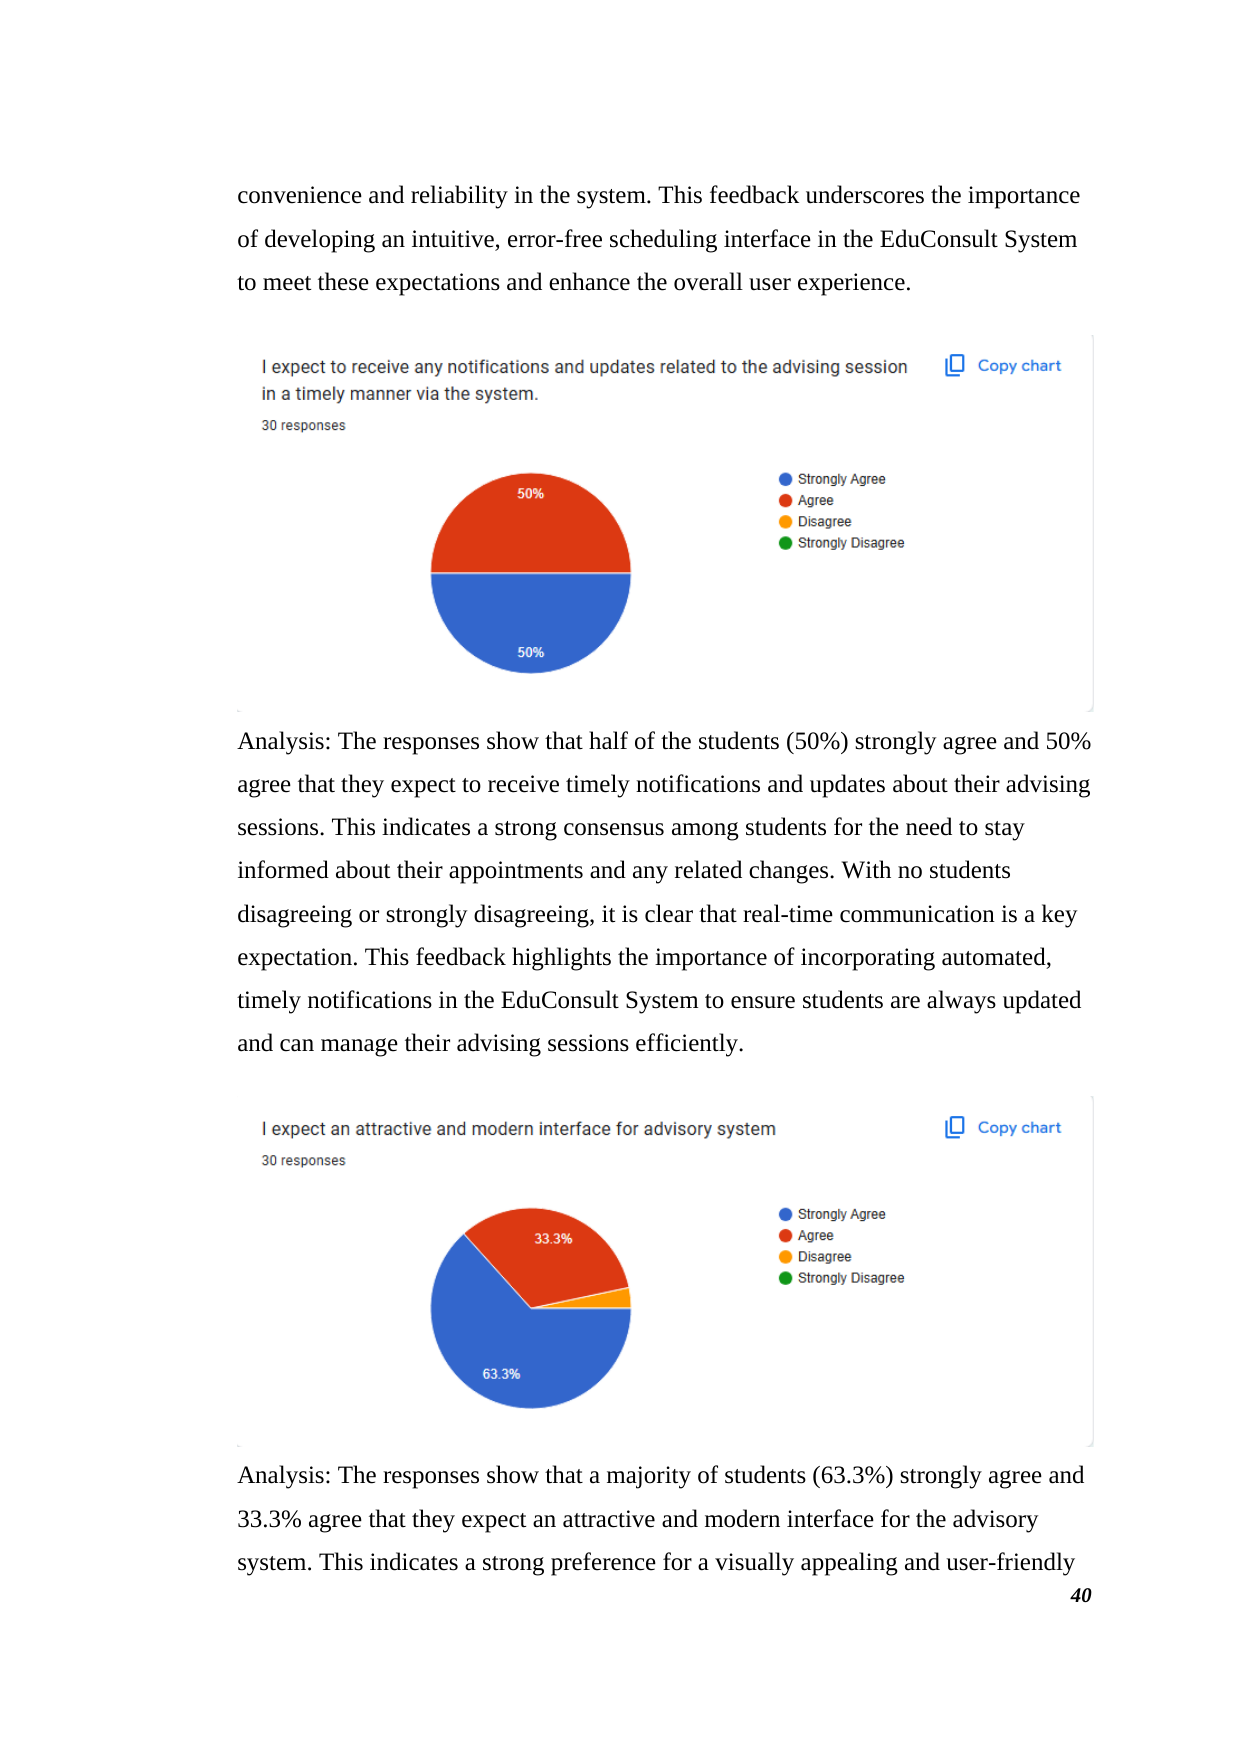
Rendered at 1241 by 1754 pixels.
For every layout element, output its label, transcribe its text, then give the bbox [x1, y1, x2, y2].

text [237, 1447, 1093, 1576]
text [237, 181, 1093, 296]
text Analysis: The responses show that half of the students (50%) strongly agree and 50% agree that they expect to receive timely notifications and updates about their advising sessions. This indicates a strong consensus among students for the need to stay informed about their appointments and any related changes. With no students disagreeing or strongly disagreeing, it is clear that real-time communication is a key expectation. This feedback highlights the importance of incorporating automated, timely notifications in the EduConsult System to ensure students are always updated and can manage their advising sessions efficiently. [237, 712, 1093, 1057]
picture [237, 335, 1094, 712]
picture [237, 1096, 1094, 1447]
